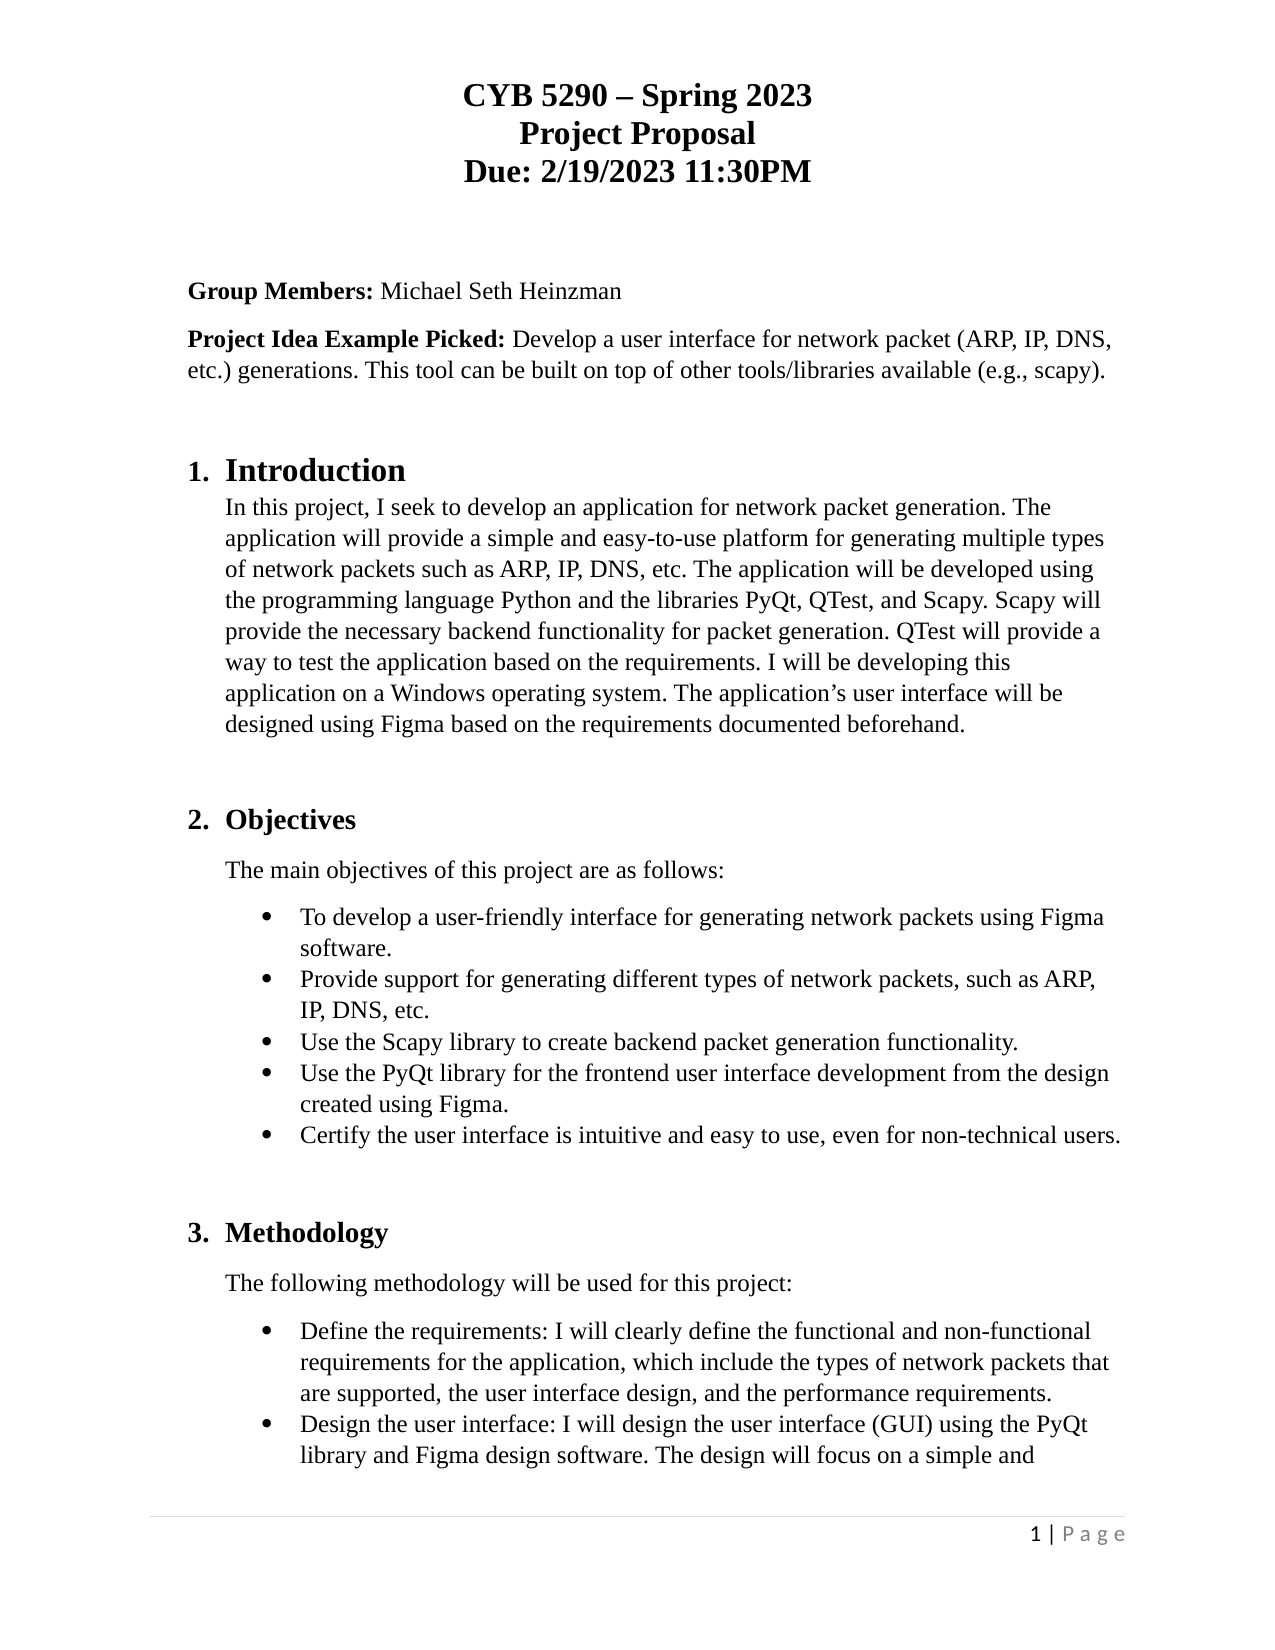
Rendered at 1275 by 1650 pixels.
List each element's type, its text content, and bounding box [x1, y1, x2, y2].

list Certify the user interface is intuitive and easy to use, even for non-technical users. [262, 1120, 1125, 1148]
list Use the Scapy library to create backend packet generation functionality. [262, 1027, 1125, 1055]
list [262, 1409, 1125, 1469]
list Use the PyQt library for the frontend user interface development from the design created using Figma. [262, 1058, 1125, 1117]
list Methodology [187, 1215, 1125, 1249]
list Provide support for generating different types of network packets, such as ARP, IP, DNS, etc. [262, 964, 1125, 1024]
text The main objectives of this project are as follows: [187, 855, 1125, 883]
list To develop a user-friendly interface for generating network packets using Figma software. [262, 902, 1125, 962]
list Define the requirements: I will clearly define the functional and non-functional requirements for the application, which include the types of network packets that are supported, the user interface design, and the performance requirements. [262, 1316, 1125, 1407]
list Objectives [187, 802, 1125, 836]
text The following methodology will be used for this project: [225, 1268, 1125, 1297]
list Introduction [187, 450, 1125, 488]
list In this project, I seek to develop an application for network packet generation. The application will provide a simple and easy-to-use platform for generating multiple types of network packets such as ARP, IP, DNS, etc. The application will be developed using the programming language Python and the libraries PyQt, QTest, and Scapy. Scapy will provide the necessary backend functionality for packet generation. QTest will provide a way to test the application based on the requirements. I will be developing this application on a Windows operating system. The application’s user interface will be designed using Figma based on the requirements documented beforehand. [225, 492, 1125, 738]
text Project Idea Example Picked: Develop a user interface for network packet (ARP, IP, DNS, etc.) generations. This tool can be built on top of other tools/libraries available (e.g., scapy). [187, 324, 1125, 383]
text Group Members: Michael Seth Heinzman [150, 276, 1125, 305]
